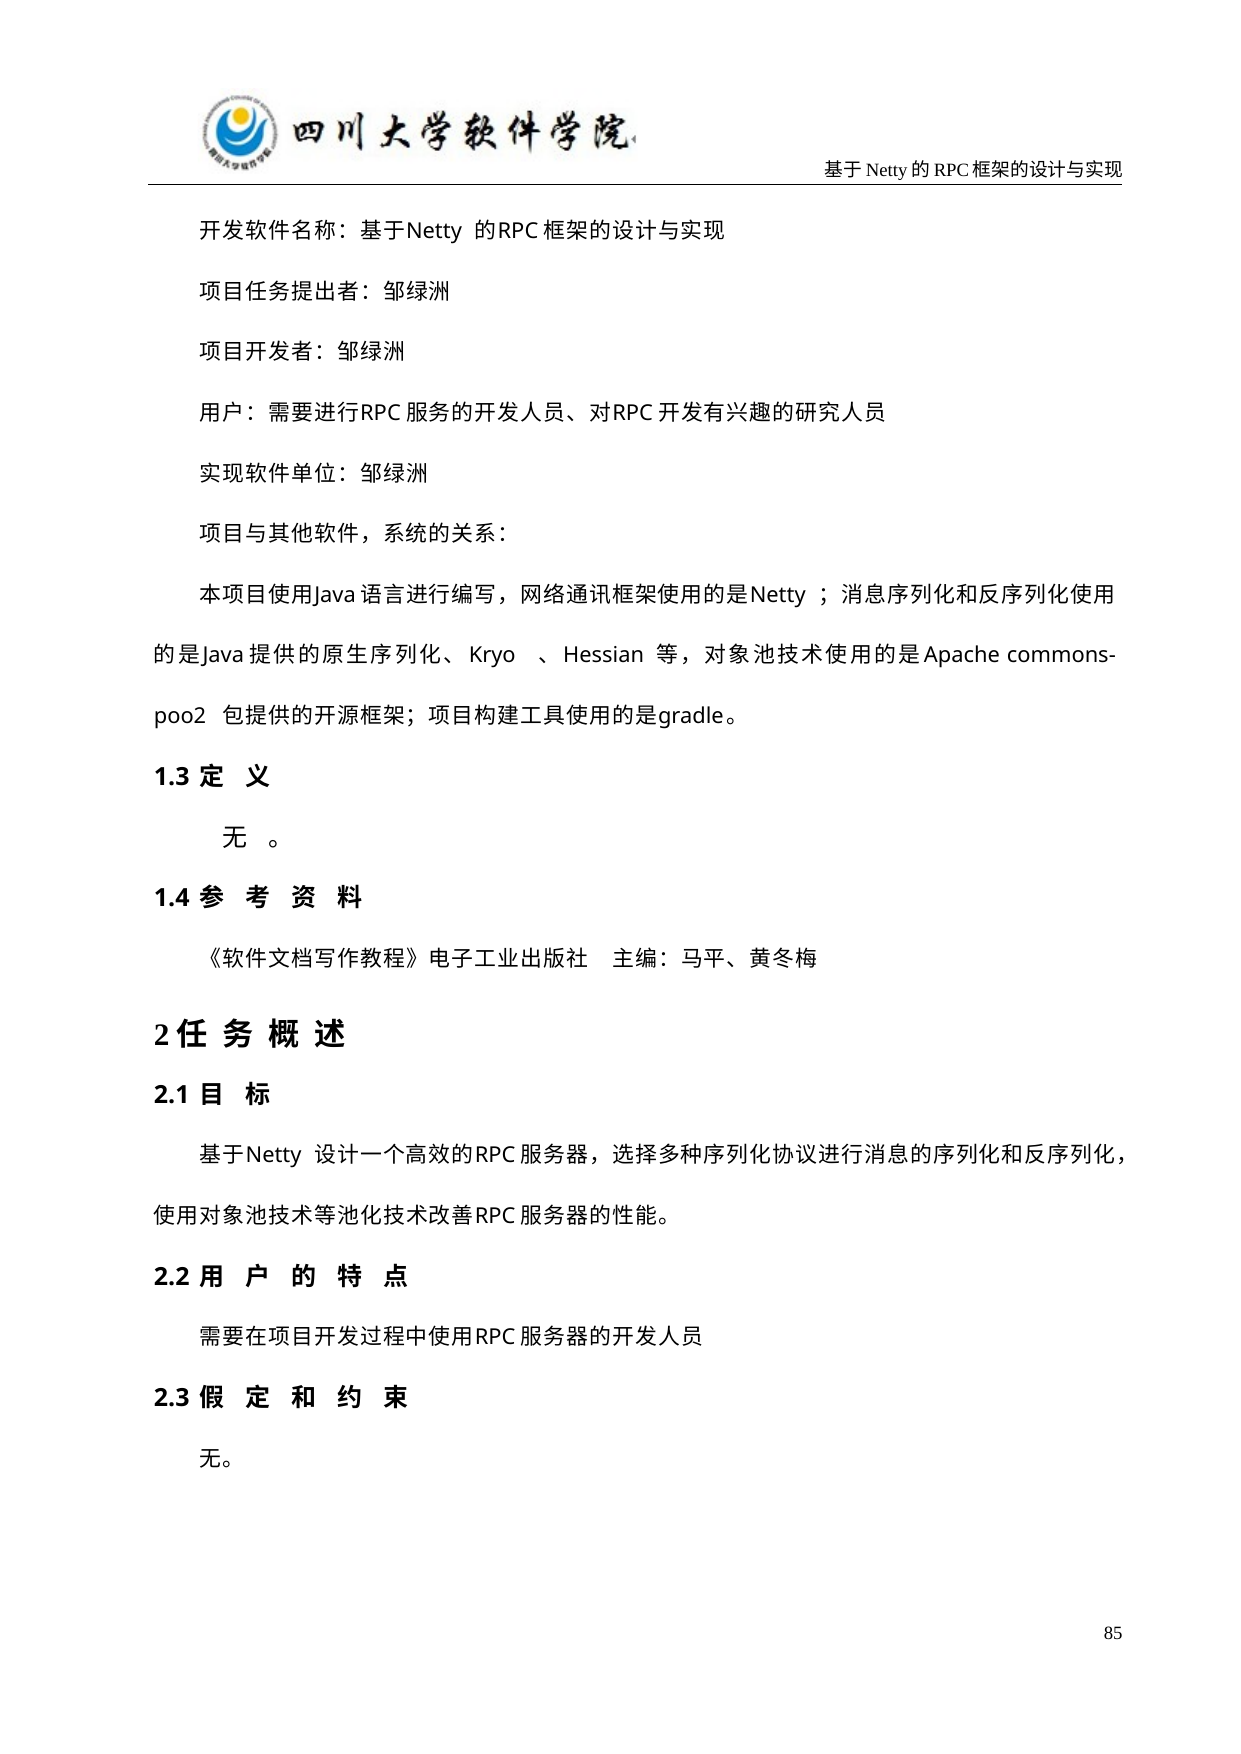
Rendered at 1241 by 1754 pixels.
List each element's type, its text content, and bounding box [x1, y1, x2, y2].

text 开发软件名称：基于Netty的RPC框架的设计与实现 [154, 198, 1116, 259]
text 本项目使用Java语言进行编写，网络通讯框架使用的是Netty；消息序列化和反序列化使用的是Java提供的原生序列化、Kryo、Hessian等，对象池技术使用的是Apache commons-poo2包提供的开源框架；项目构建工具使用的是gradle。 [154, 562, 1116, 744]
text 《软件文档写作教程》电子工业出版社 主编：马平、黄冬梅 [154, 926, 1116, 987]
picture [197, 88, 639, 177]
text 无。 [154, 1426, 1116, 1487]
subtitle 2任务概述 [154, 1002, 1116, 1062]
text 项目与其他软件，系统的关系： [154, 502, 1116, 562]
text 基于Netty设计一个高效的RPC服务器，选择多种序列化协议进行消息的序列化和反序列化，使用对象池技术等池化技术改善RPC服务器的性能。 [154, 1123, 1116, 1244]
text 2.2用户的特点 [154, 1244, 1116, 1305]
text 实现软件单位：邹绿洲 [154, 441, 1116, 502]
text 项目开发者：邹绿洲 [154, 320, 1116, 380]
text 2.3假定和约束 [154, 1366, 1116, 1426]
text 项目任务提出者：邹绿洲 [154, 259, 1116, 320]
text 无。 [154, 805, 1116, 865]
text 用户：需要进行RPC服务的开发人员、对RPC开发有兴趣的研究人员 [154, 380, 1116, 441]
text 需要在项目开发过程中使用RPC服务器的开发人员 [154, 1305, 1116, 1366]
text 1.3定义 [154, 744, 1116, 805]
text 1.4参考资料 [154, 865, 1116, 926]
text 2.1目标 [154, 1062, 1116, 1123]
